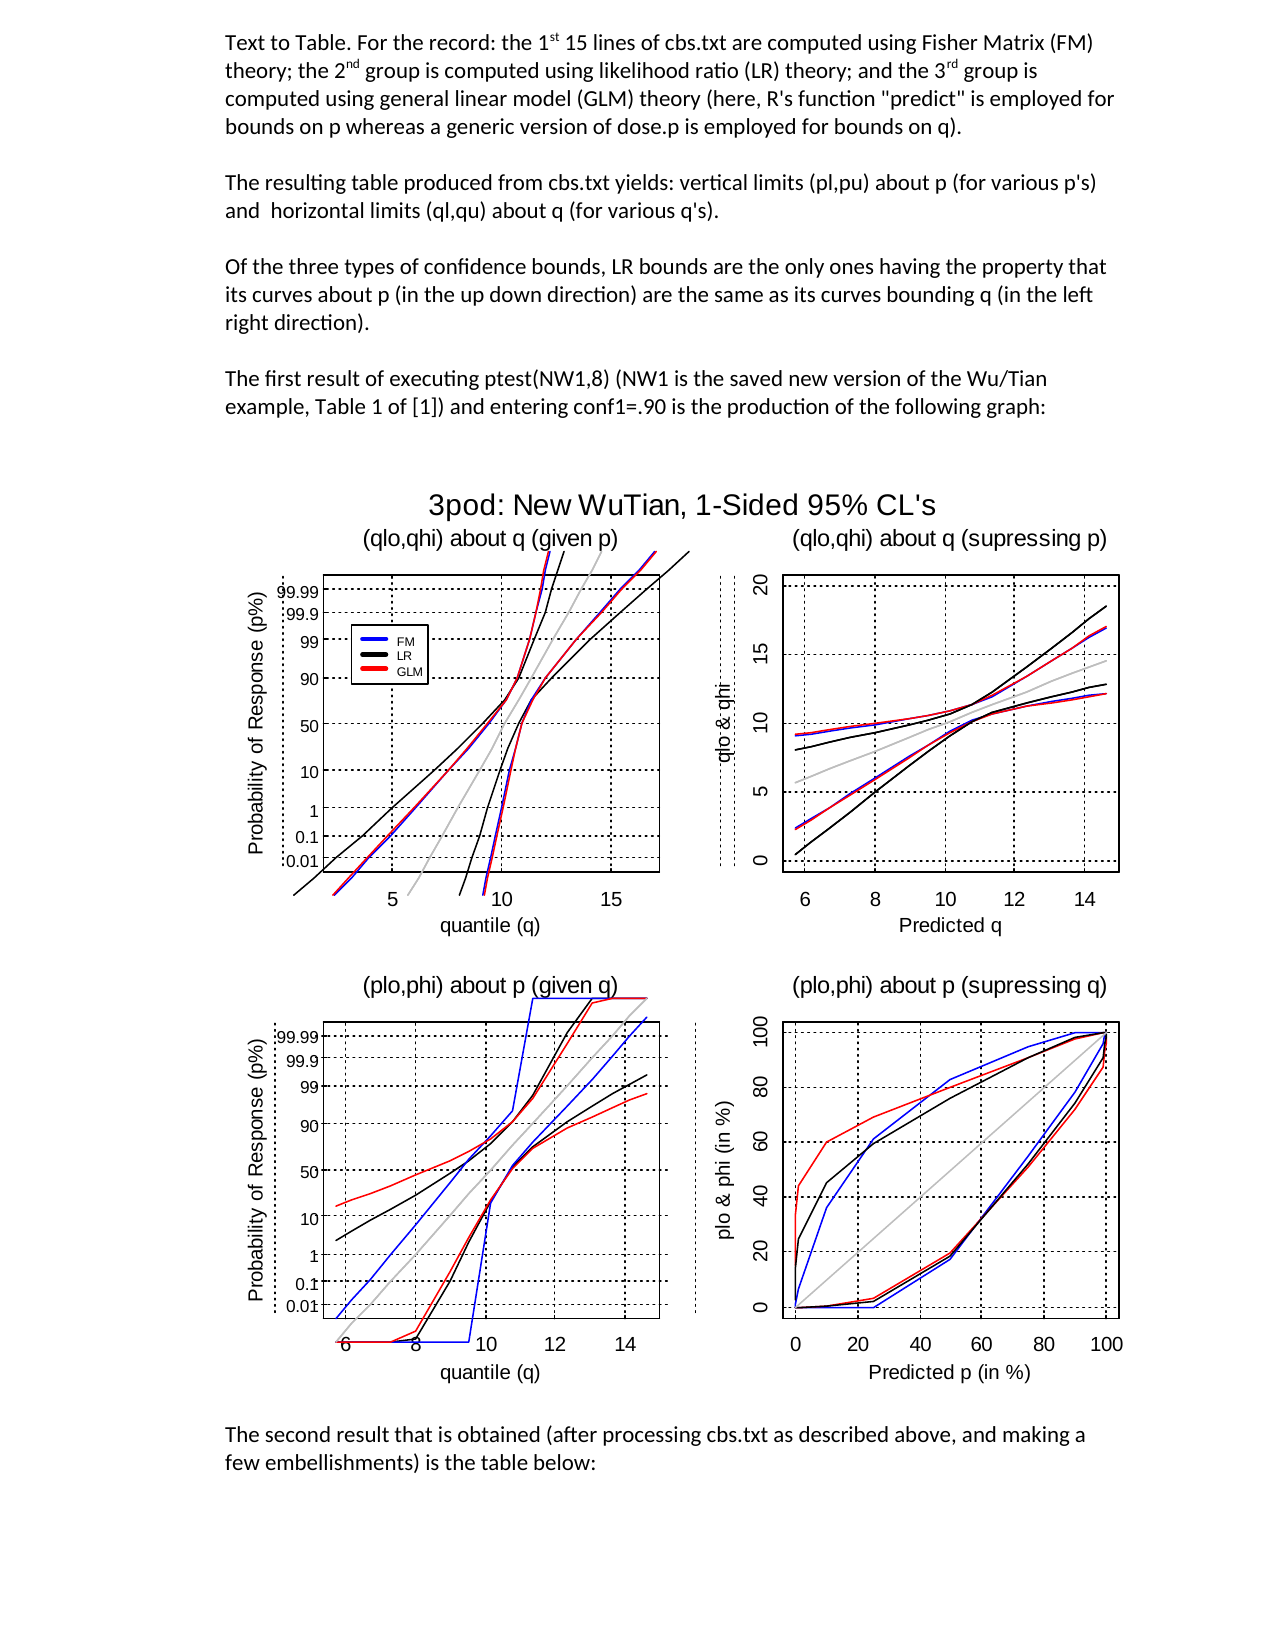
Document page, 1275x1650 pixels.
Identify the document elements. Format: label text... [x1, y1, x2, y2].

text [225, 28, 1125, 140]
text The first result of executing ptest(NW1,8) (NW1 is the saved new version of the Wu/Tian example, Table 1 of [1]) and entering conf1=.90 is the production of the following graph: [225, 364, 1125, 420]
text The resulting table produced from cbs.txt yields: vertical limits (pl,pu) about p (for various p's) and horizontal limits (ql,qu) about q (for various q's). [225, 168, 1125, 224]
text Of the three types of confidence bounds, LR bounds are the only ones having the property that its curves about p (in the up down direction) are the same as its curves bounding q (in the left right direction). [225, 252, 1125, 336]
text The second result that is obtained (after processing cbs.txt as described above, and making a few embellishments) is the table below: [225, 1420, 1125, 1476]
